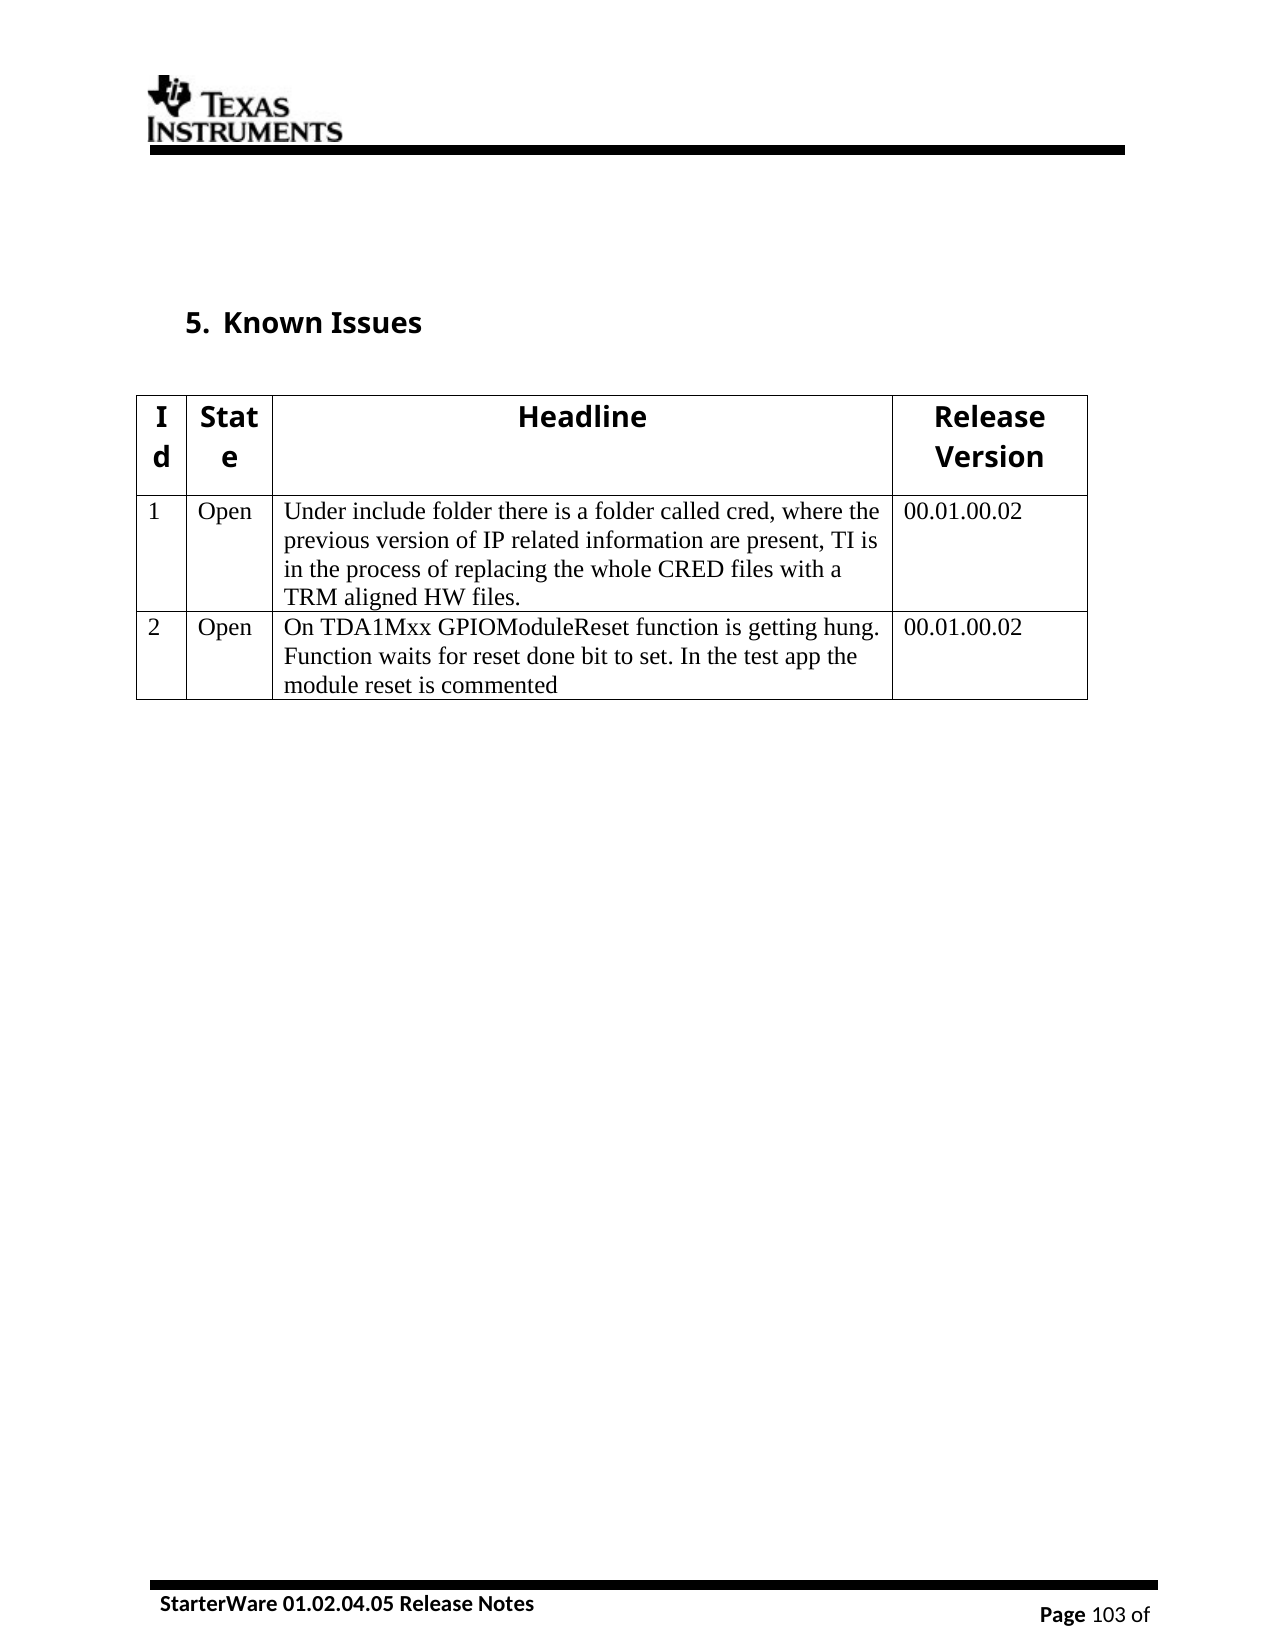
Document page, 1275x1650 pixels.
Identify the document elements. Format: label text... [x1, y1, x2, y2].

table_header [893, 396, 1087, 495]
list Known Issues [185, 303, 1127, 342]
picture [147, 75, 343, 142]
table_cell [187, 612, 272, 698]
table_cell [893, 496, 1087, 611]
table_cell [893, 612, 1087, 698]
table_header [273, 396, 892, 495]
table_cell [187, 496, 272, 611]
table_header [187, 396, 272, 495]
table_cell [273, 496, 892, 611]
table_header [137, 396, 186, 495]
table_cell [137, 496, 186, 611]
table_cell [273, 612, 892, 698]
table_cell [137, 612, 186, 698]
